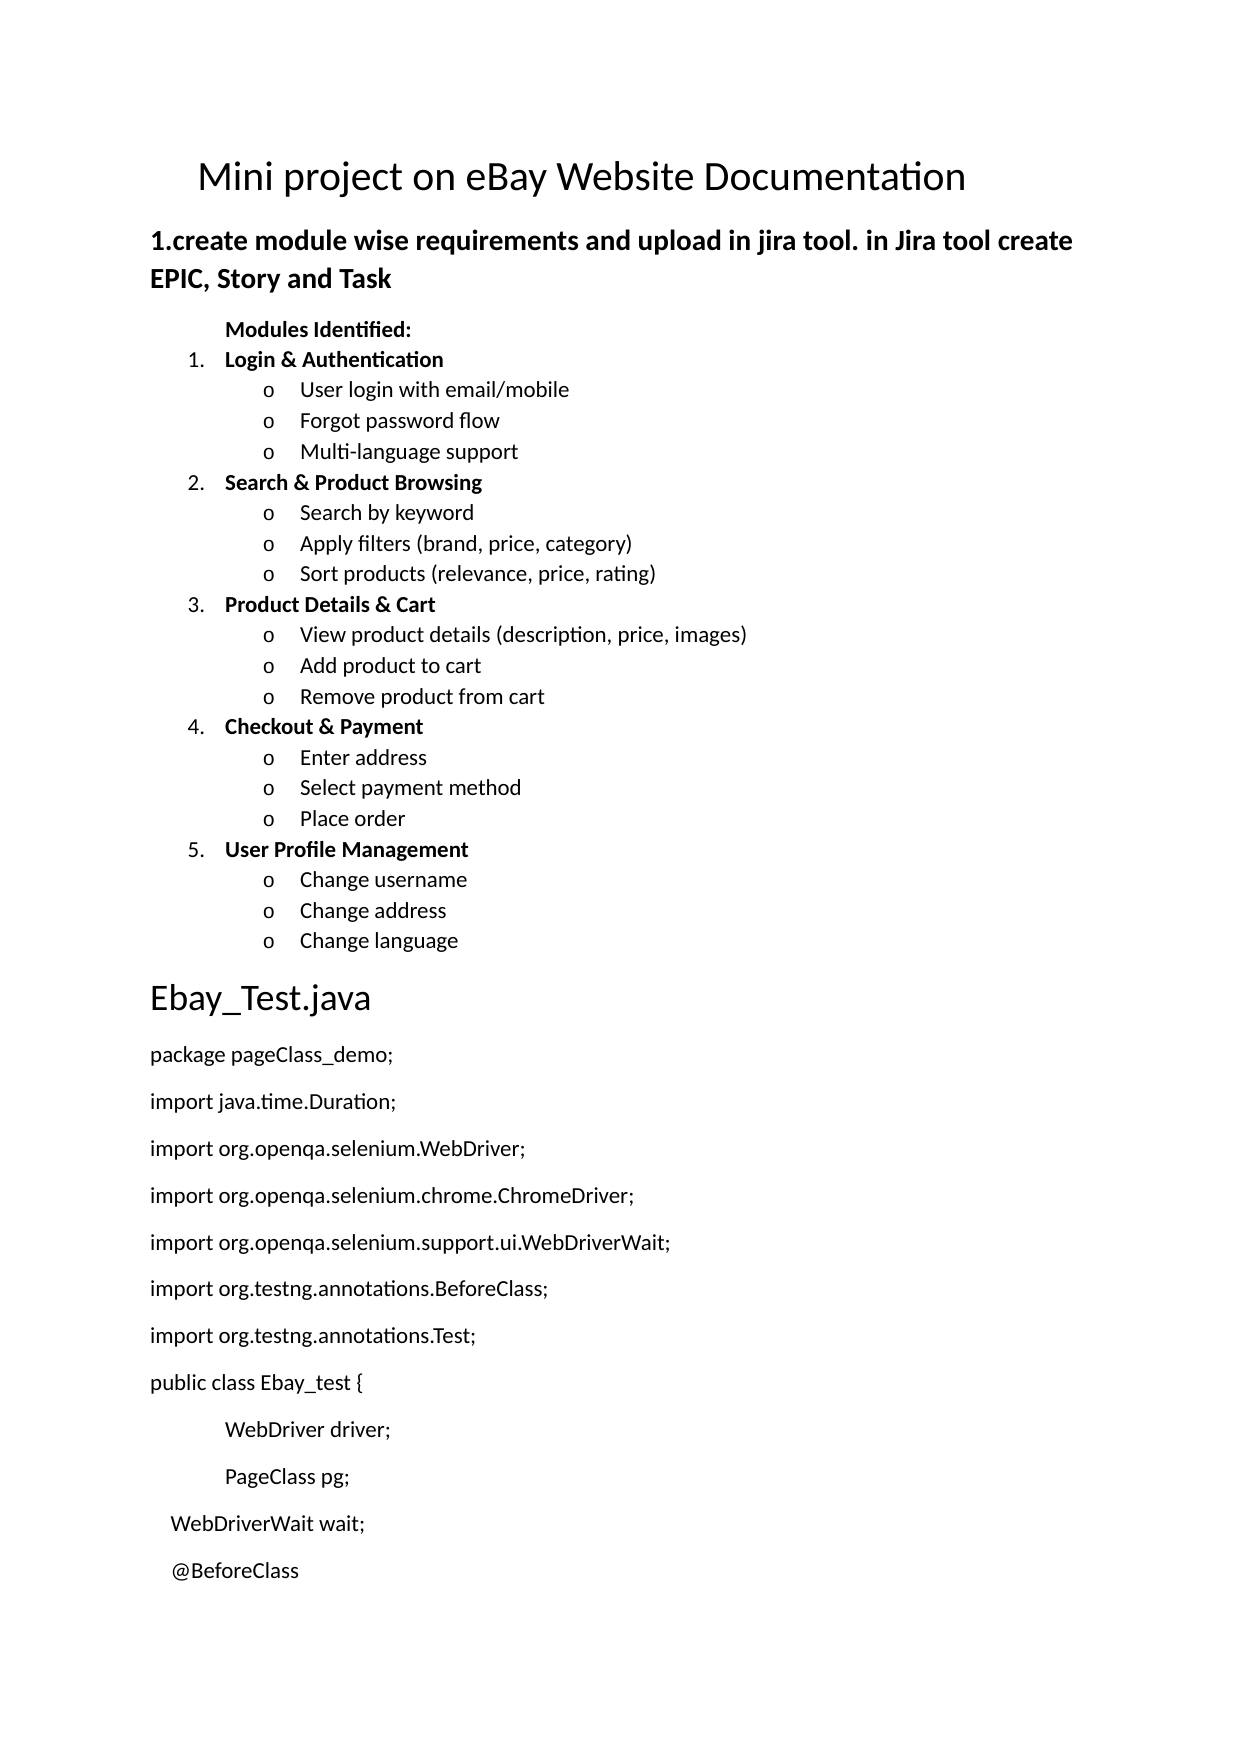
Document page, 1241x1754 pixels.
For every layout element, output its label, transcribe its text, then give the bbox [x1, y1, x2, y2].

list Change username [262, 865, 1090, 894]
list Sort products (relevance, price, rating) [262, 559, 1090, 588]
list Search & Product Browsing [187, 468, 1090, 496]
text import org.openqa.selenium.WebDriver; [150, 1134, 1090, 1162]
list Checkout & Payment [187, 712, 1090, 741]
text package pageClass_demo; [150, 1040, 1090, 1068]
list User Profile Management [187, 835, 1090, 863]
list Search by keyword [262, 498, 1090, 526]
list Change language [262, 927, 1090, 955]
list Change address [262, 896, 1090, 924]
list Product Details & Cart [187, 590, 1090, 618]
list Apply filters (brand, price, category) [262, 529, 1090, 557]
text import org.openqa.selenium.support.ui.WebDriverWait; [150, 1228, 1090, 1256]
text import org.openqa.selenium.chrome.ChromeDriver; [150, 1181, 1090, 1209]
text public class Ebay_test { [150, 1368, 1090, 1396]
text import org.testng.annotations.Test; [150, 1321, 1090, 1349]
list Login & Authentication [187, 345, 1090, 373]
text WebDriverWait wait; [150, 1509, 1090, 1537]
text import org.testng.annotations.BeforeClass; [150, 1274, 1090, 1302]
text Ebay_Test.java [150, 974, 1090, 1020]
list Add product to cart [262, 651, 1090, 679]
list Modules Identified: [225, 315, 1090, 343]
text PageClass pg; [150, 1462, 1090, 1490]
text Mini project on eBay Website Documentation [150, 150, 1090, 201]
list Forgot password flow [262, 406, 1090, 435]
list Multi-language support [262, 437, 1090, 466]
list Remove product from cart [262, 682, 1090, 710]
list Enter address [262, 743, 1090, 771]
text WebDriver driver; [150, 1415, 1090, 1443]
text @BeforeClass [150, 1556, 1090, 1584]
text import java.time.Duration; [150, 1087, 1090, 1115]
list Select payment method [262, 773, 1090, 802]
list Place order [262, 804, 1090, 833]
text 1.create module wise requirements and upload in jira tool. in Jira tool create EPIC, Story and Task [150, 222, 1090, 296]
list User login with email/mobile [262, 376, 1090, 404]
list View product details (description, price, images) [262, 620, 1090, 649]
